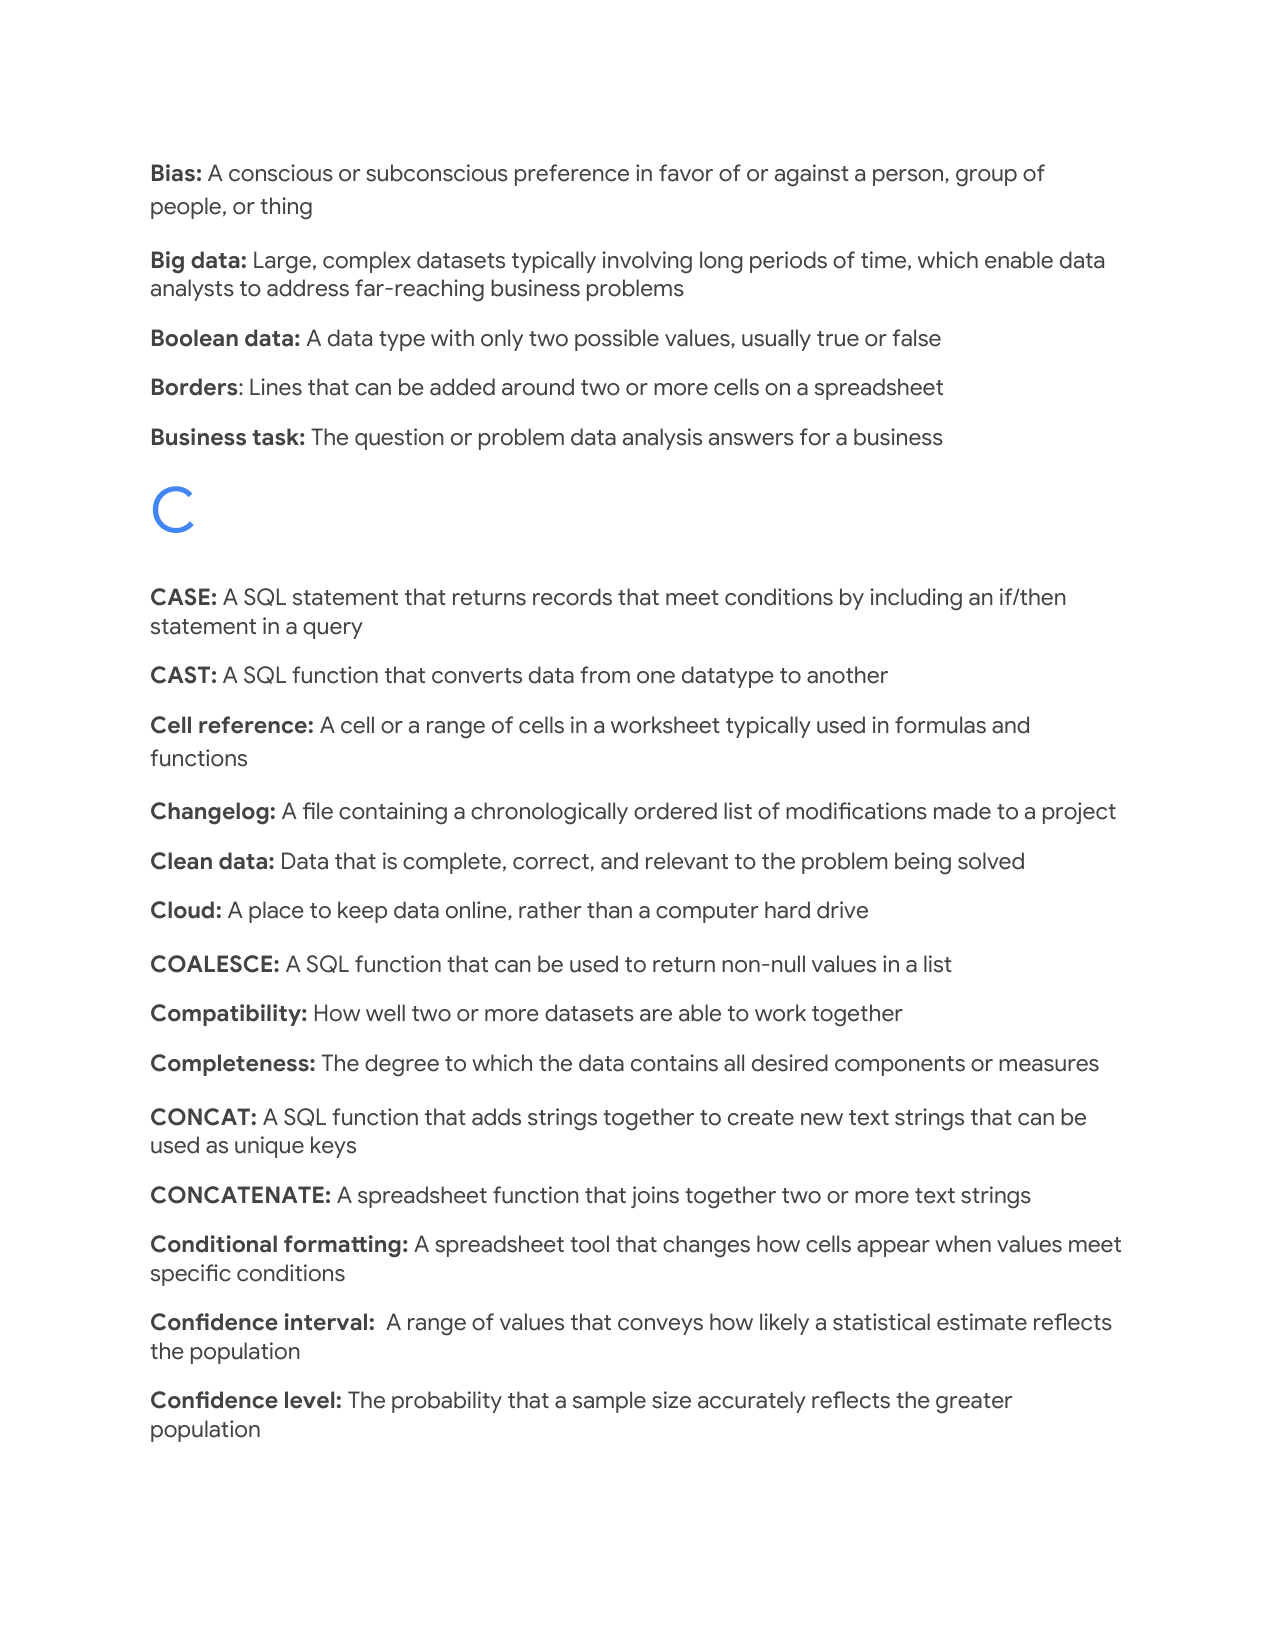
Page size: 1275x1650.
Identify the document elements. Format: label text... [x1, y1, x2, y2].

text CASE: A SQL statement that returns records that meet conditions by including an if/then statement in a query [150, 583, 1125, 641]
text C [150, 473, 1125, 551]
text CAST: A SQL function that converts data from one datatype to another [150, 661, 1125, 690]
text Borders: Lines that can be added around two or more cells on a spreadsheet [150, 374, 1125, 402]
text Boolean data: A data type with only two possible values, usually true or false [150, 324, 1125, 353]
text Cell reference: A cell or a range of cells in a worksheet typically used in formulas and functions [150, 711, 1125, 772]
text Clean data: Data that is complete, correct, and relevant to the problem being solved [150, 847, 1125, 876]
text Confidence interval: A range of values that conveys how likely a statistical estimate reflects the population [150, 1309, 1125, 1366]
text Conditional formatting: A spreadsheet tool that changes how cells appear when values meet specific conditions [150, 1231, 1125, 1288]
text Compatibility: How well two or more datasets are able to work together [150, 1000, 1125, 1028]
text CONCAT: A SQL function that adds strings together to create new text strings that can be used as unique keys [150, 1103, 1125, 1160]
text COALESCE: A SQL function that can be used to return non-null values in a list [150, 950, 1125, 979]
text Changelog: A file containing a chronologically ordered list of modifications made to a project [150, 798, 1125, 826]
text Bias: A conscious or subconscious preference in favor of or against a person, group of people, or thing [150, 159, 1125, 221]
text Confidence level: The probability that a sample size accurately reflects the greater population [150, 1387, 1125, 1444]
text Big data: Large, complex datasets typically involving long periods of time, which enable data analysts to address far-reaching business problems [150, 246, 1125, 303]
text CONCATENATE: A spreadsheet function that joins together two or more text strings [150, 1181, 1125, 1210]
text Business task: The question or problem data analysis answers for a business [150, 423, 1125, 452]
text Cloud: A place to keep data online, rather than a computer hard drive [150, 897, 1125, 925]
text Completeness: The degree to which the data contains all desired components or measures [150, 1049, 1125, 1078]
